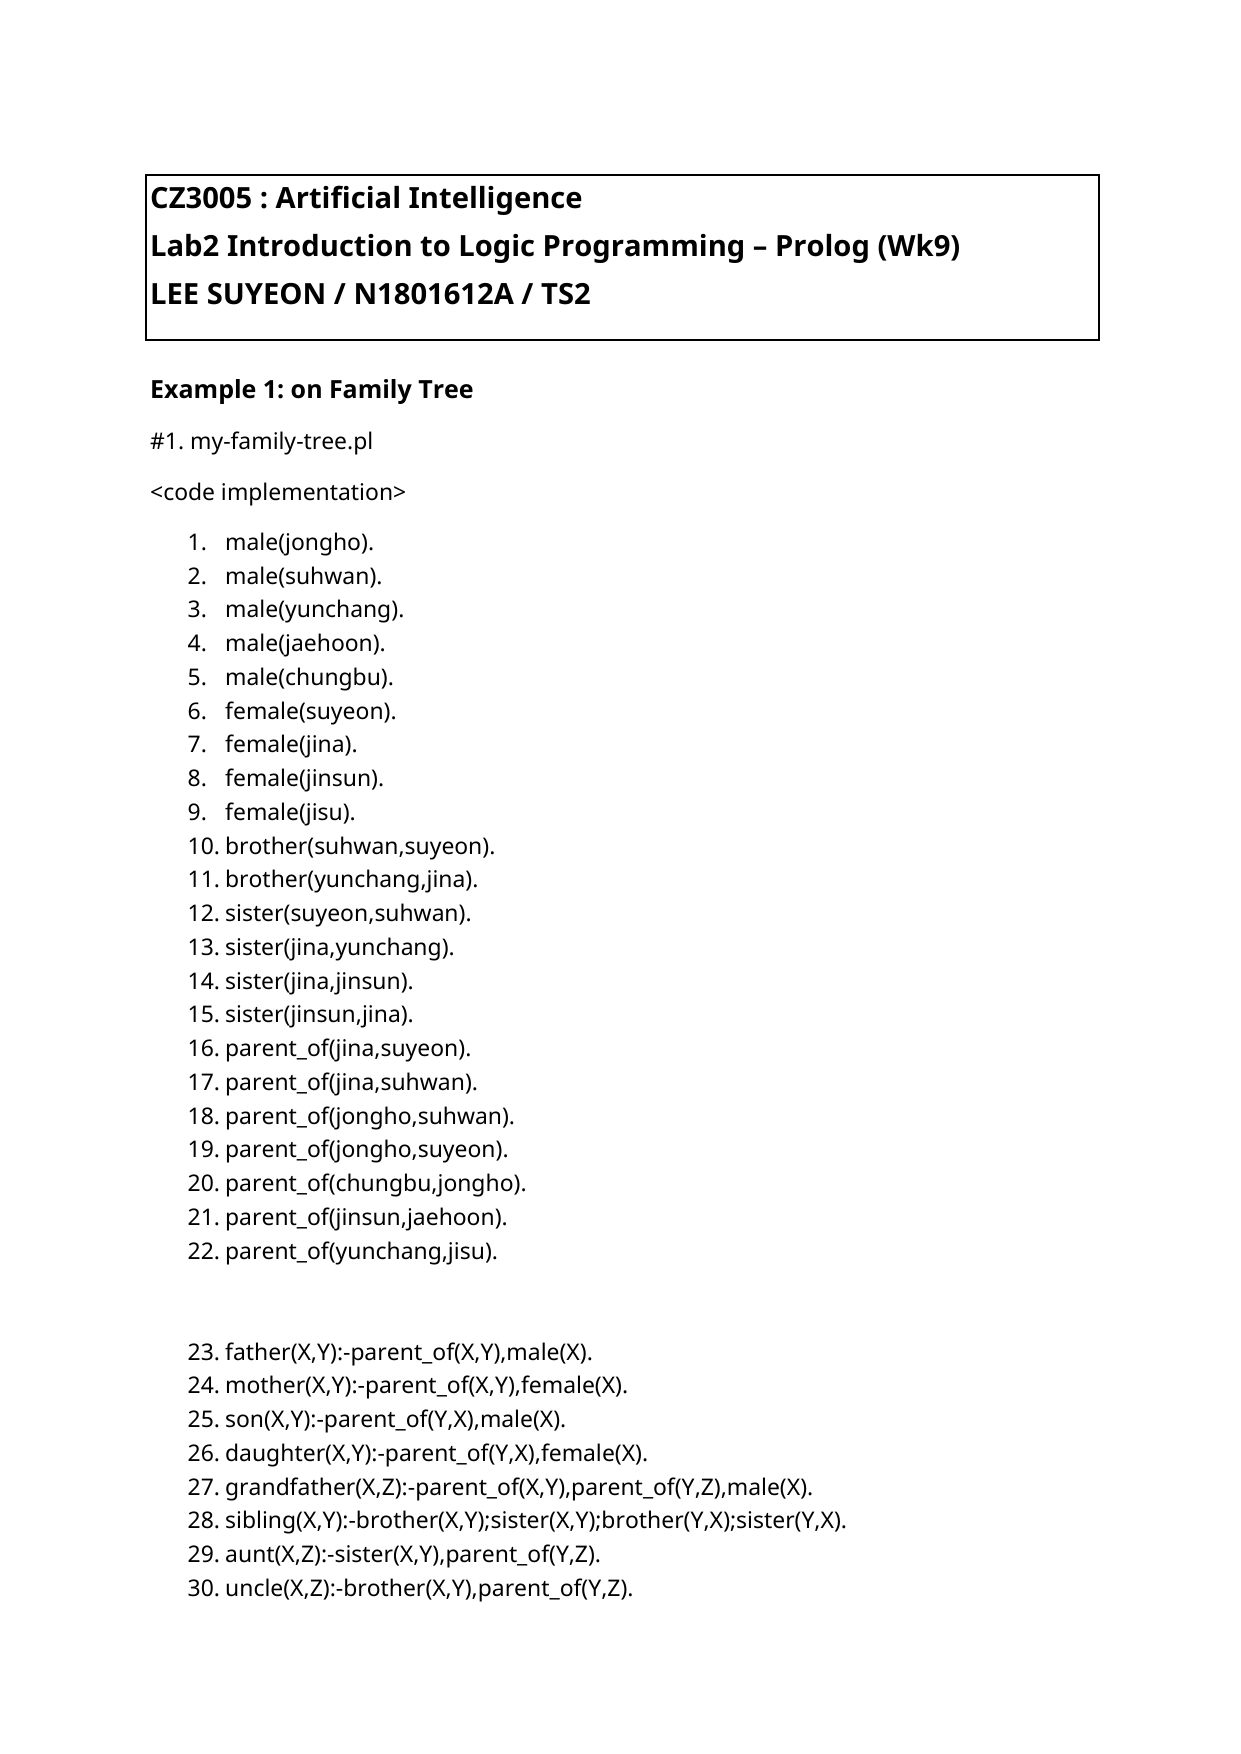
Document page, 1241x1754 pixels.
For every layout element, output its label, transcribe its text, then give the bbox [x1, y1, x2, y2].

list brother(suhwan,suyeon). [187, 830, 1090, 861]
list parent_of(jongho,suhwan). [187, 1100, 1090, 1131]
list parent_of(jinsun,jaehoon). [187, 1201, 1090, 1232]
list sister(jina,yunchang). [187, 931, 1090, 962]
list parent_of(chungbu,jongho). [187, 1167, 1090, 1198]
list sister(jina,jinsun). [187, 965, 1090, 996]
list female(jisu). [187, 796, 1090, 827]
list male(jongho). [187, 526, 1090, 557]
list parent_of(jina,suyeon). [187, 1032, 1090, 1063]
list male(suhwan). [187, 560, 1090, 591]
text CZ3005 : Artificial Intelligence [150, 177, 1090, 217]
text #1. my-family-tree.pl [150, 425, 1090, 456]
list female(jinsun). [187, 762, 1090, 793]
list parent_of(jongho,suyeon). [187, 1133, 1090, 1165]
list mother(X,Y):-parent_of(X,Y),female(X). [187, 1369, 1090, 1401]
list father(X,Y):-parent_of(X,Y),male(X). [187, 1336, 1090, 1367]
list grandfather(X,Z):-parent_of(X,Y),parent_of(Y,Z),male(X). [187, 1471, 1090, 1502]
list parent_of(yunchang,jisu). [187, 1235, 1090, 1266]
list sister(jinsun,jina). [187, 998, 1090, 1030]
list aunt(X,Z):-sister(X,Y),parent_of(Y,Z). [187, 1538, 1090, 1569]
list male(yunchang). [187, 593, 1090, 625]
list female(suyeon). [187, 695, 1090, 726]
list male(jaehoon). [187, 627, 1090, 658]
list parent_of(jina,suhwan). [187, 1066, 1090, 1097]
list female(jina). [187, 728, 1090, 760]
list male(chungbu). [187, 661, 1090, 692]
list sister(suyeon,suhwan). [187, 897, 1090, 928]
list uncle(X,Z):-brother(X,Y),parent_of(Y,Z). [187, 1572, 1090, 1603]
list son(X,Y):-parent_of(Y,X),male(X). [187, 1403, 1090, 1434]
text Example 1: on Family Tree [150, 372, 1090, 406]
list daughter(X,Y):-parent_of(Y,X),female(X). [187, 1437, 1090, 1468]
text Lab2 Introduction to Logic Programming – Prolog (Wk9) [150, 225, 1090, 265]
list brother(yunchang,jina). [187, 863, 1090, 895]
list sibling(X,Y):-brother(X,Y);sister(X,Y);brother(Y,X);sister(Y,X). [187, 1504, 1090, 1536]
text <code implementation> [150, 476, 1090, 507]
text LEE SUYEON / N1801612A / TS2 [150, 273, 1090, 313]
